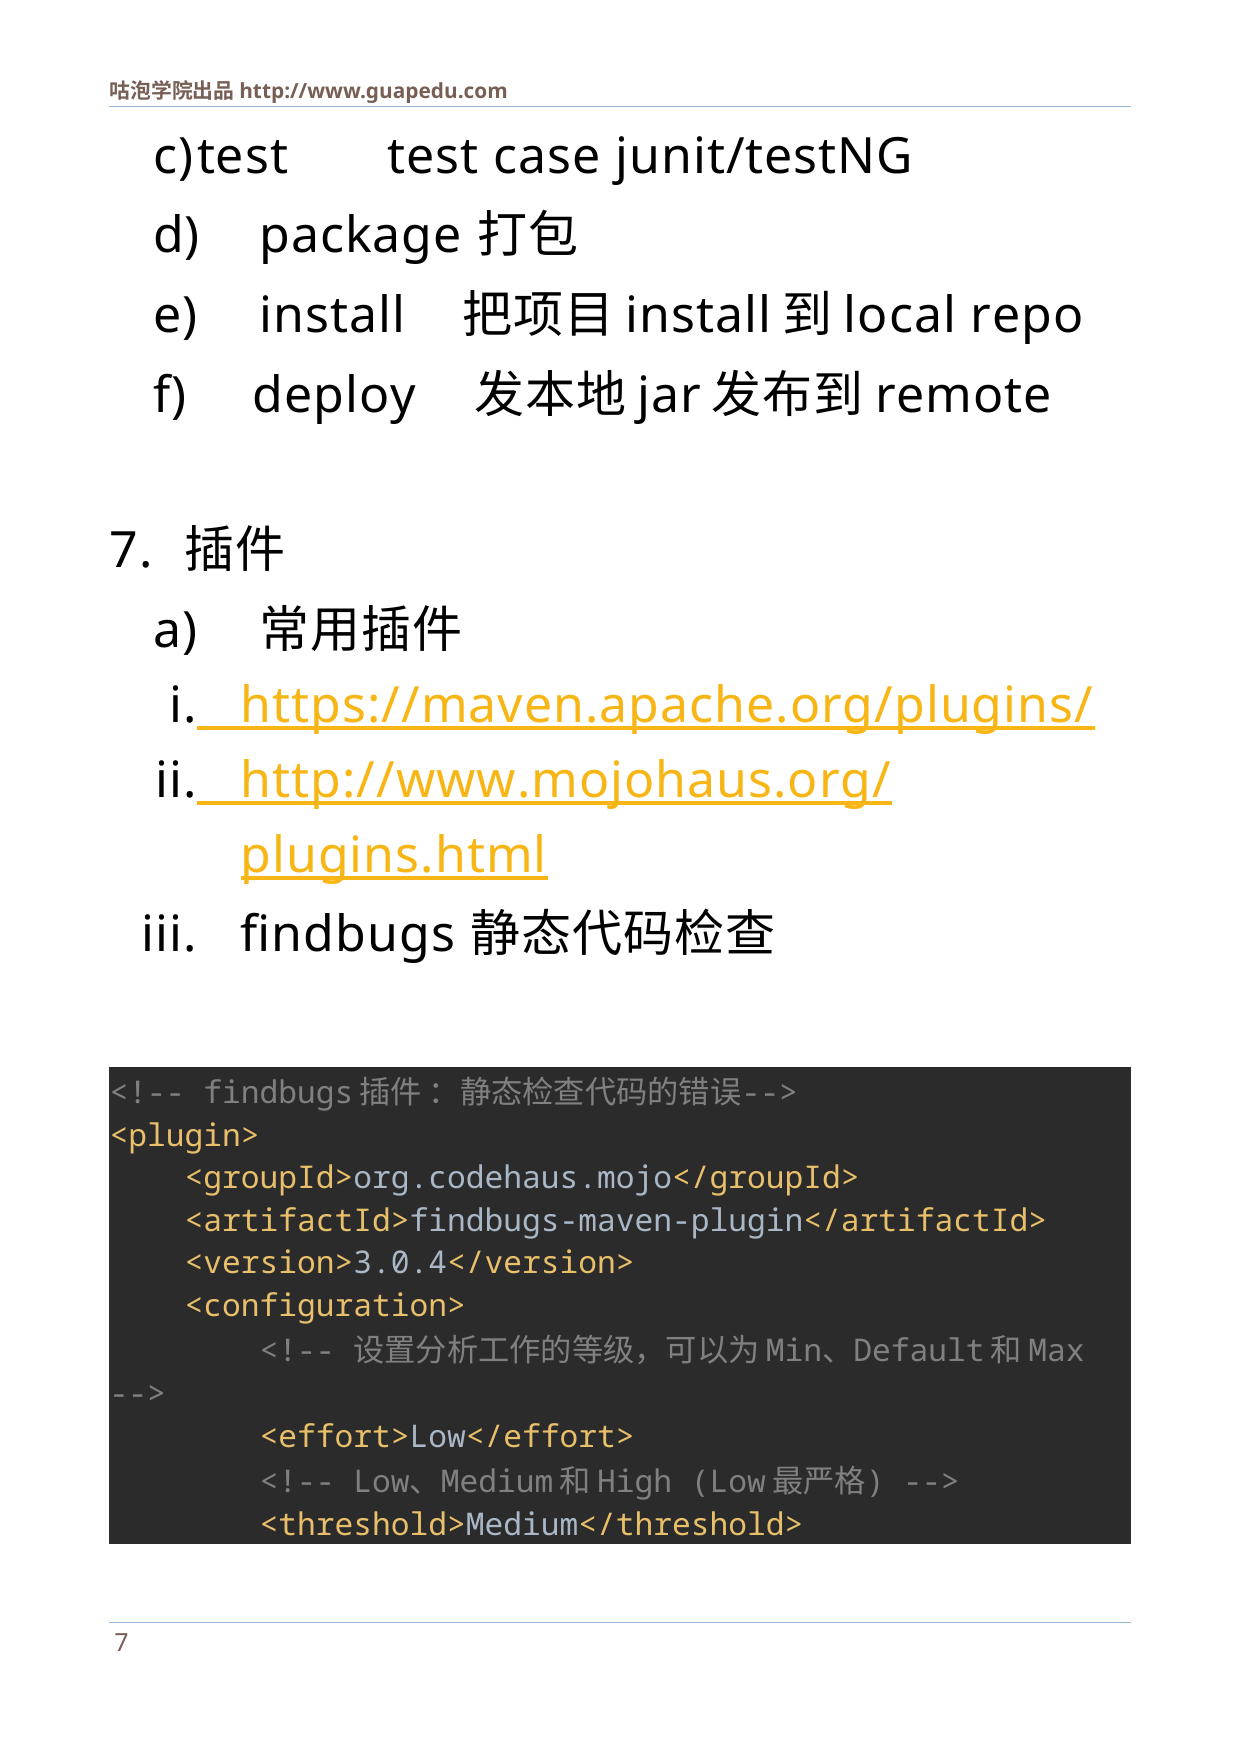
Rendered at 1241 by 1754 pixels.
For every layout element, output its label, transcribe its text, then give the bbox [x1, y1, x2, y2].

list deploy 发本地jar发布到remote [153, 354, 1131, 427]
list 常用插件 [153, 589, 1131, 662]
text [109, 1067, 1131, 1544]
list package 打包 [153, 194, 1131, 267]
list https://maven.apache.org/plugins/ [197, 669, 1131, 737]
list 插件 [109, 509, 1131, 582]
list test test case junit/testNG [153, 119, 1131, 188]
list http://www.mojohaus.org/plugins.html [197, 744, 1131, 887]
list install 把项目install到local repo [153, 274, 1131, 347]
list findbugs 静态代码检查 [197, 893, 1131, 966]
